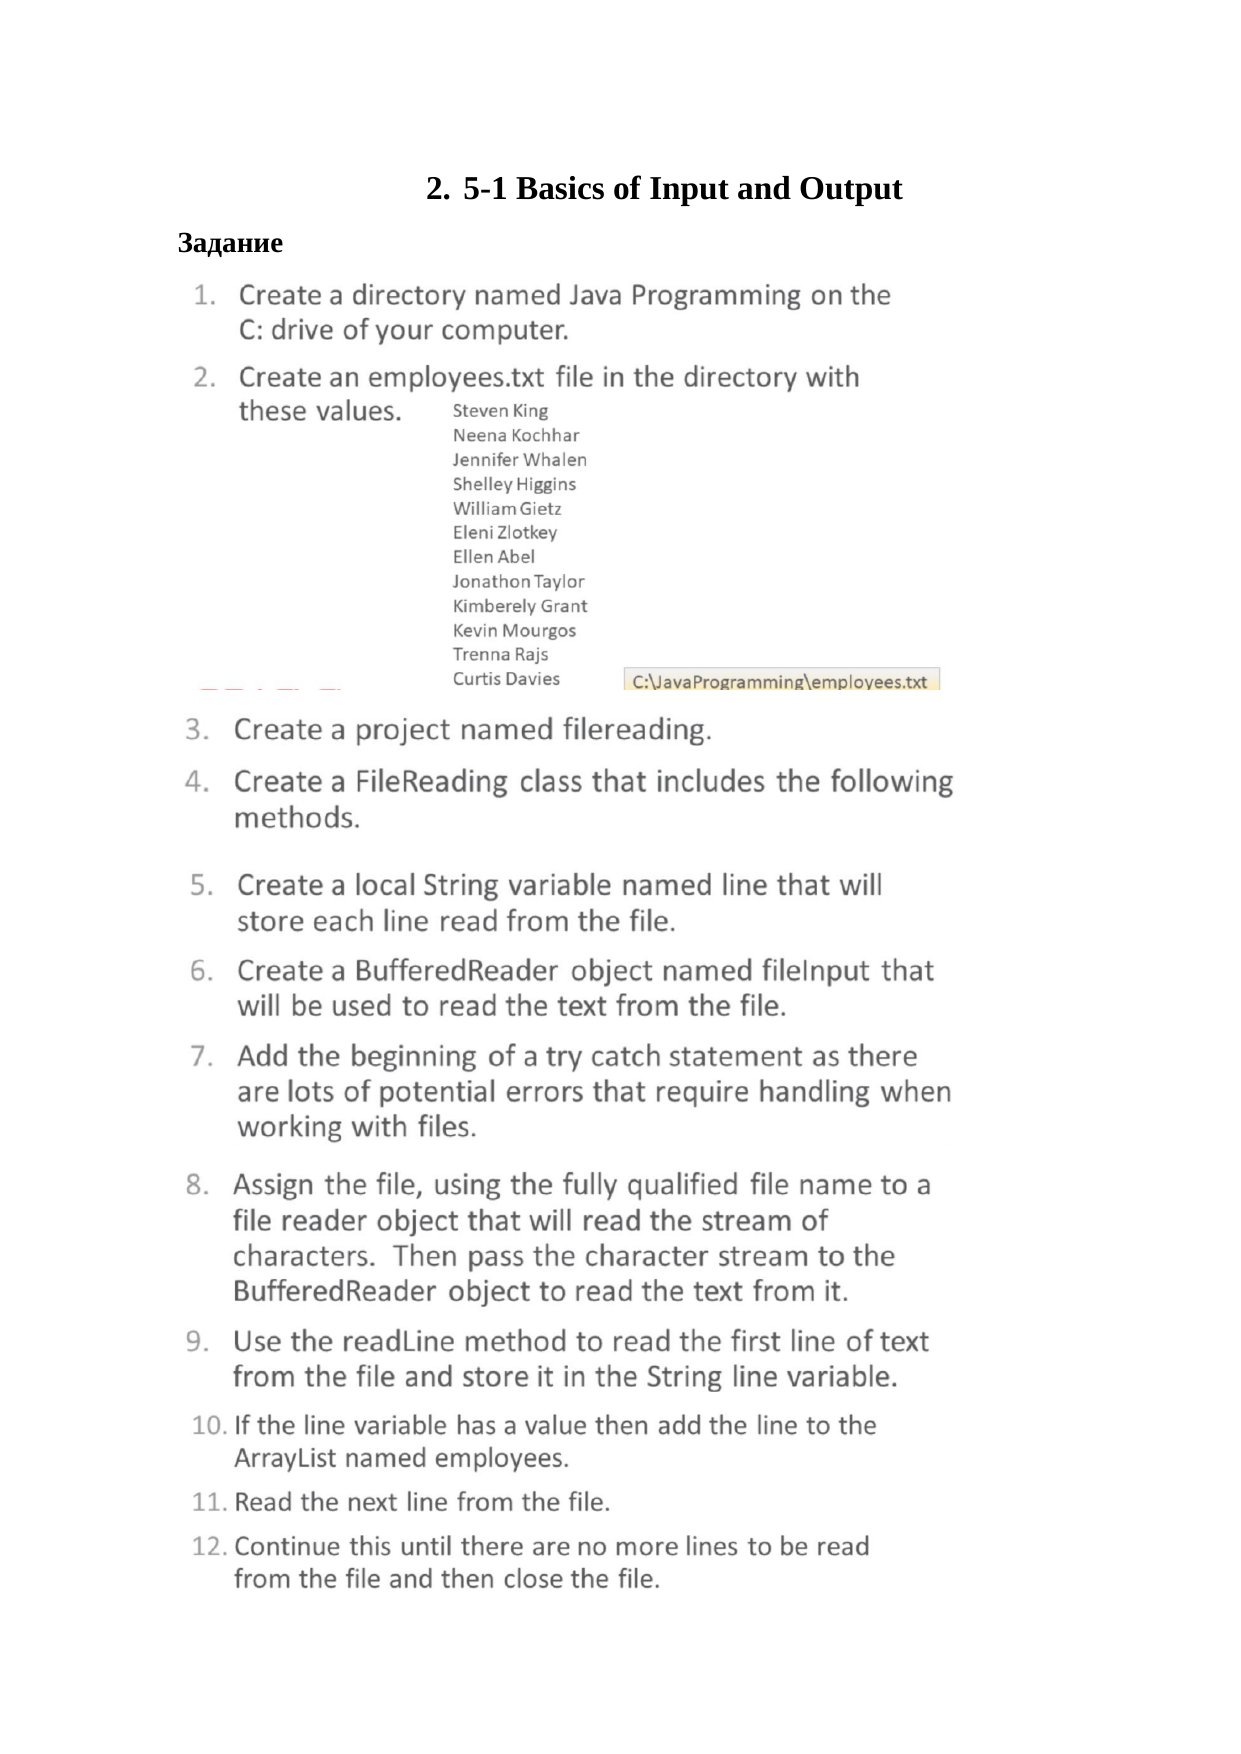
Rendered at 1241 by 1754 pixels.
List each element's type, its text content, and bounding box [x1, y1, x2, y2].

picture [177, 706, 969, 847]
text Задание [177, 226, 1152, 259]
picture [177, 1408, 883, 1592]
subtitle 5-1 Basics of Input and Output [177, 168, 1152, 206]
picture [177, 276, 947, 690]
picture [177, 1162, 938, 1392]
picture [177, 863, 959, 1146]
